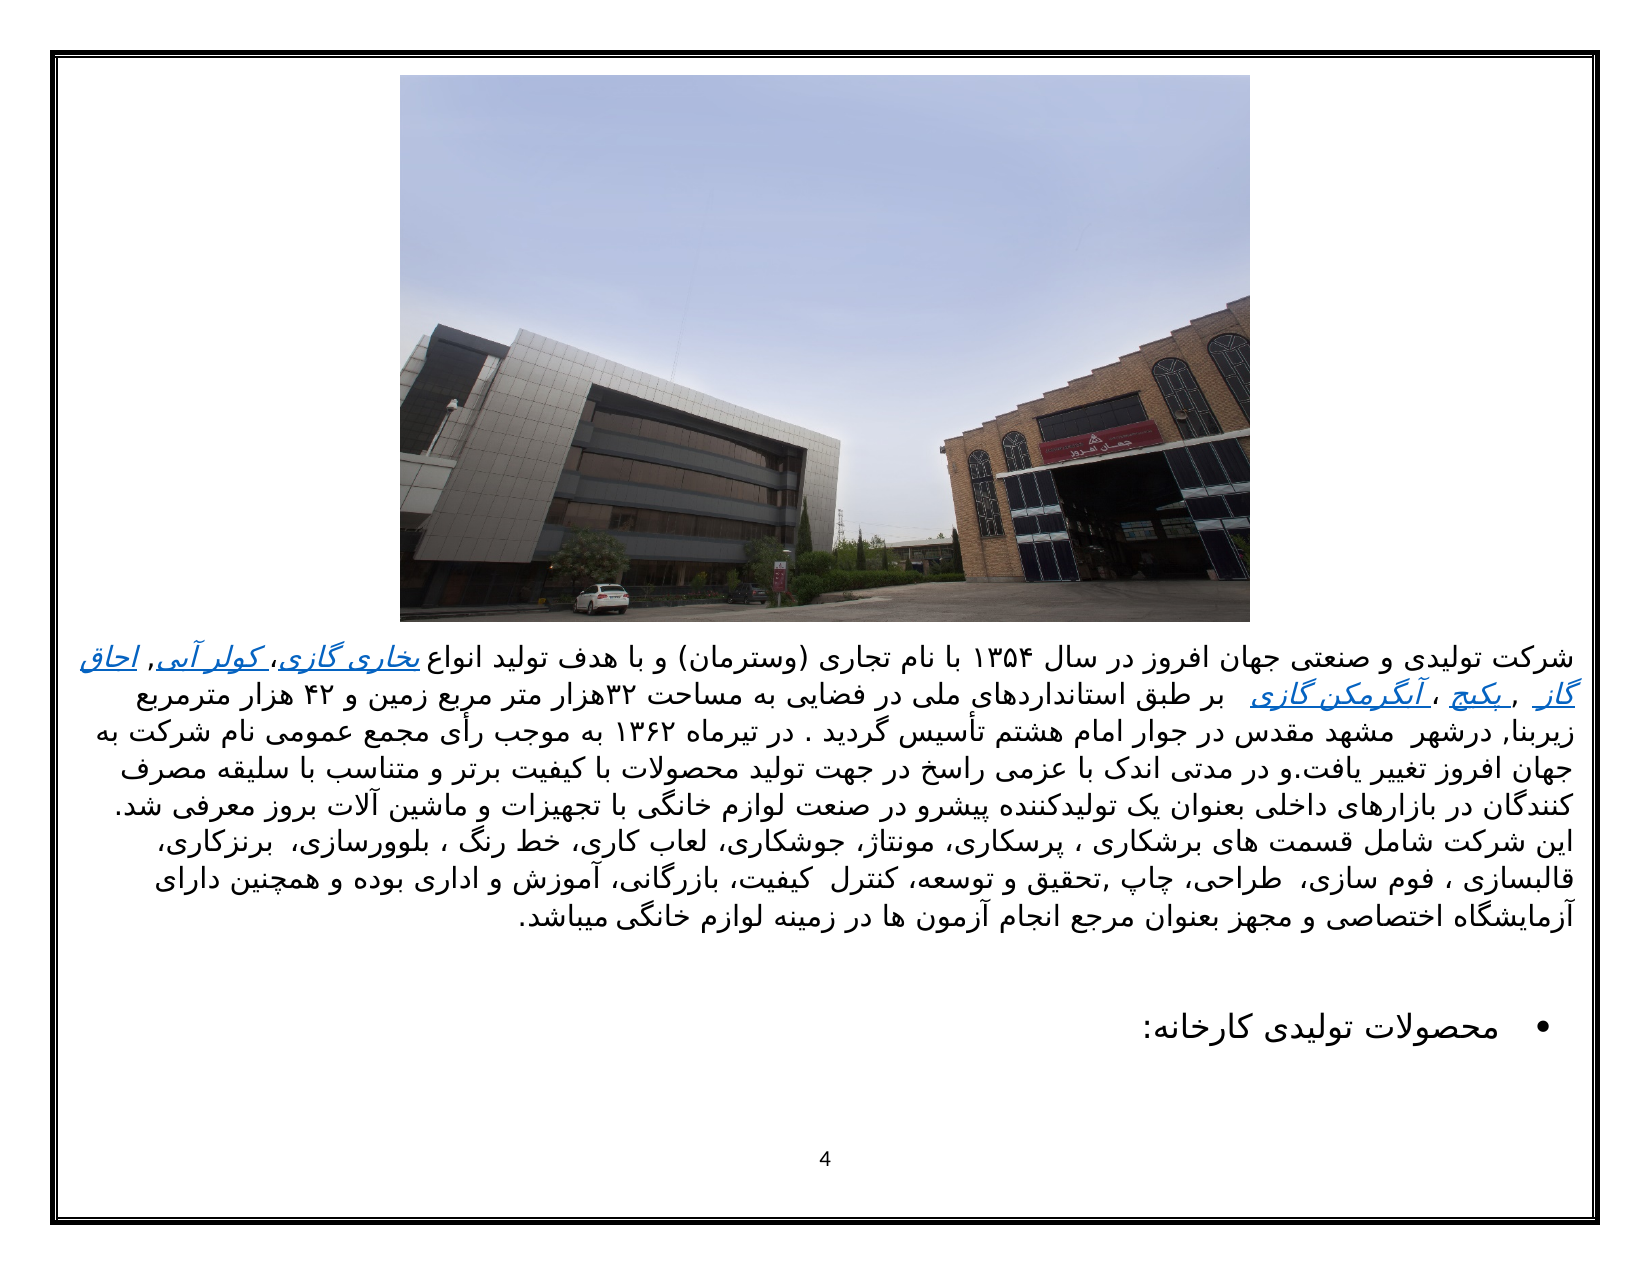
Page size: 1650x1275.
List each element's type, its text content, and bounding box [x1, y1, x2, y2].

text شرکت تولیدی و صنعتی جهان افروز در سال ۱۳۵۴ با نام تجاری (وسترمان) و با هدف تولید انواع بخاری گازی، کولر آبی, اجاق گاز , پکیج ، آبگرمکن گازی بر طبق استانداردهای ملی در فضایی به مساحت ۳۲هزار متر مربع زمین و ۴۲ هزار مترمربع زیربنا, درشهر مشهد مقدس در جوار امام هشتم تأسیس گردید . در تیرماه ۱۳۶۲ به موجب رأی مجمع عمومی نام شرکت به جهان افروز تغییر یافت.و در مدتی اندک با عزمی راسخ در جهت تولید محصولات با کیفیت برتر و متناسب با سلیقه مصرف کنندگان در بازارهای داخلی بعنوان یک تولیدکننده پیشرو در صنعت لوازم خانگی با تجهیزات و ماشین آلات بروز معرفی شد. این شرکت شامل قسمت های برشکاری ، پرسکاری، مونتاژ، جوشکاری، لعاب کاری، خط رنگ ، بلوورسازی، برنزکاری، قالبسازی ، فوم سازی، طراحی، چاپ ,تحقیق و توسعه، کنترل کیفیت، بازرگانی، آموزش و اداری بوده و همچنین دارای آزمایشگاه اختصاصی و مجهز بعنوان مرجع انجام آزمون ها در زمینه لوازم خانگی میباشد. [75, 640, 1575, 933]
picture [400, 75, 1250, 622]
list محصولات تولیدی کارخانه: [75, 1008, 1537, 1047]
